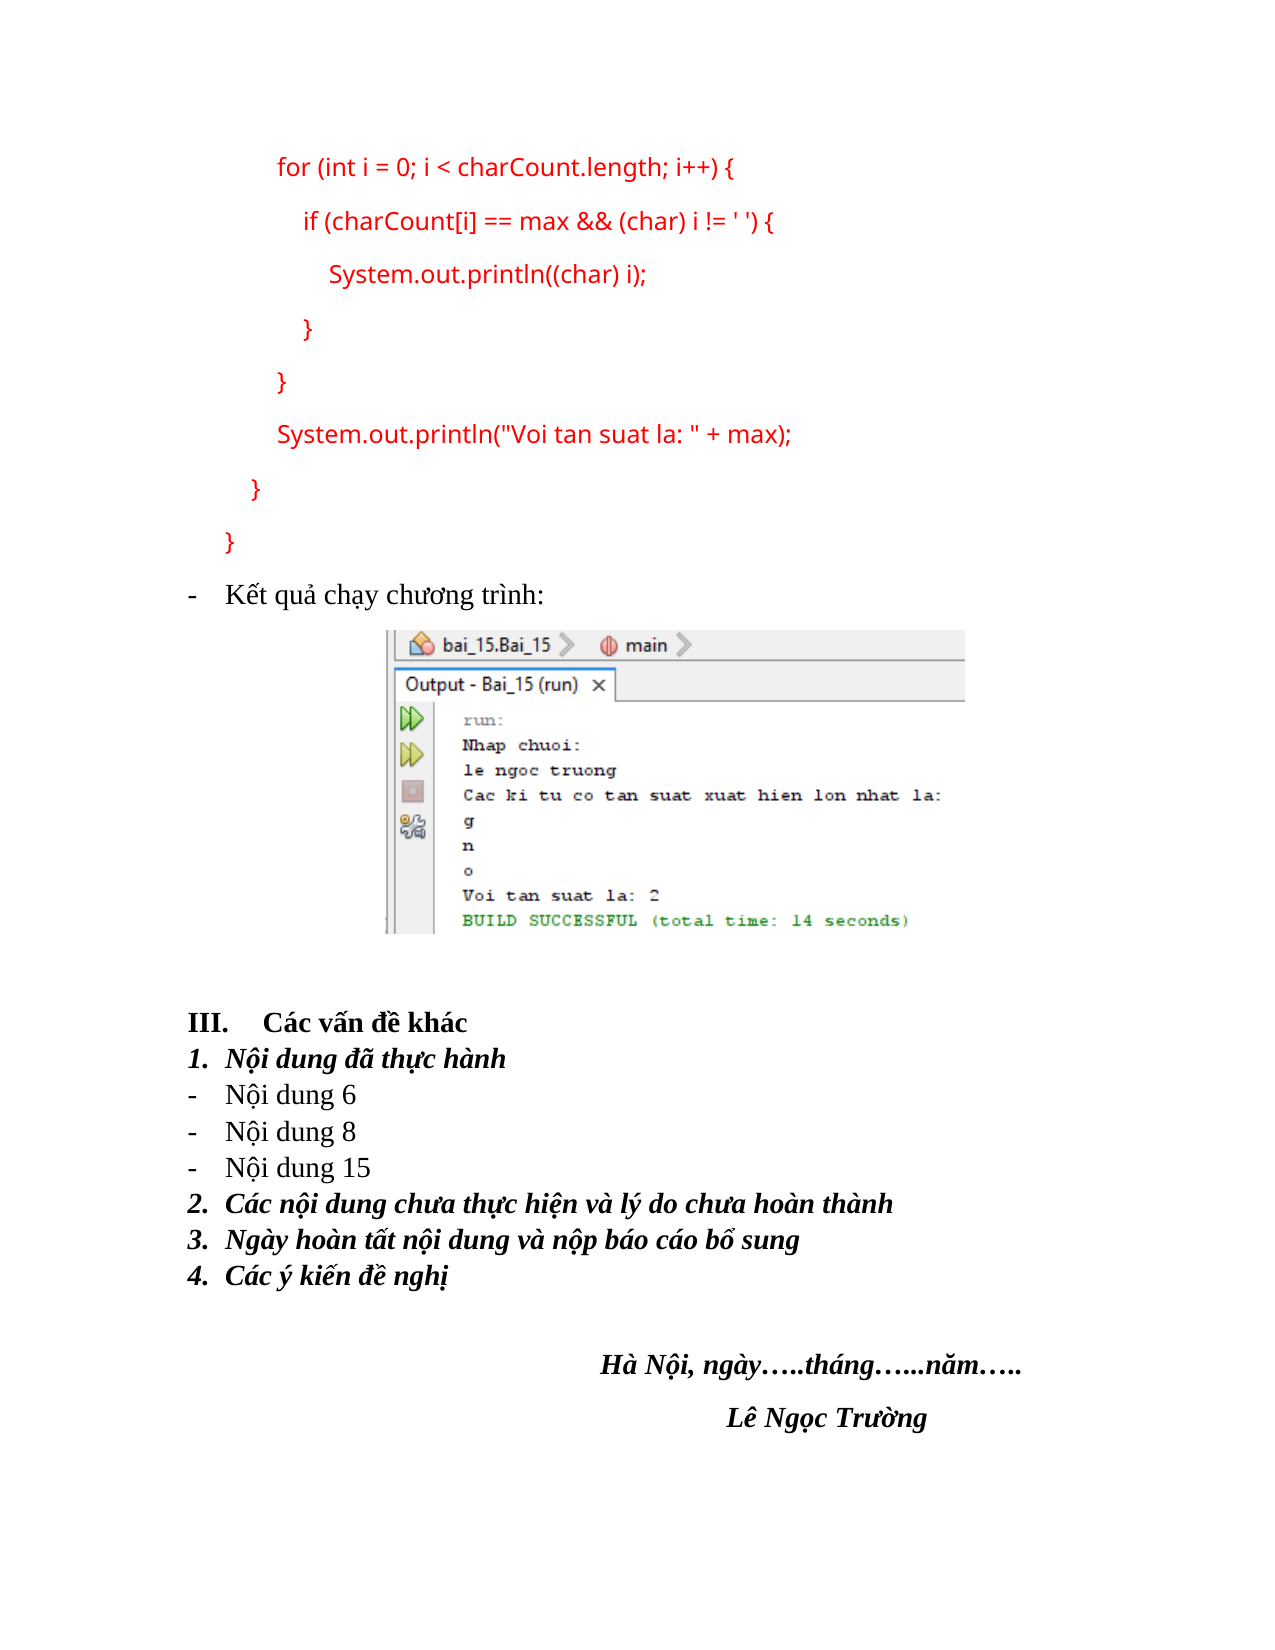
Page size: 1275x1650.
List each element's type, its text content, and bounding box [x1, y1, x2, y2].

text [225, 150, 1125, 184]
text } [225, 364, 1125, 398]
text Lê Ngọc Trường [525, 1400, 1125, 1433]
text } [225, 310, 1125, 344]
list Các nội dung chưa thực hiện và lý do chưa hoàn thành [187, 1186, 1125, 1219]
picture [385, 630, 965, 934]
list Nội dung 15 [187, 1150, 1125, 1183]
list Các ý kiến đề nghị [187, 1258, 1125, 1292]
list Nội dung 6 [187, 1077, 1125, 1111]
list Ngày hoàn tất nội dung và nộp báo cáo bổ sung [187, 1222, 1125, 1256]
list Kết quả chạy chương trình: [187, 577, 1125, 611]
text System.out.println((char) i); [225, 257, 1125, 291]
list Nội dung đã thực hành [187, 1041, 1125, 1075]
text Hà Nội, ngày…..tháng…...năm….. [525, 1347, 1125, 1381]
list Nội dung 8 [187, 1114, 1125, 1147]
text } [225, 524, 1125, 558]
text System.out.println("Voi tan suat la: " + max); [225, 417, 1125, 451]
text if (charCount[i] == max && (char) i != ' ') { [225, 203, 1125, 237]
text } [225, 471, 1125, 505]
list Các vấn đề khác [187, 1005, 1125, 1039]
